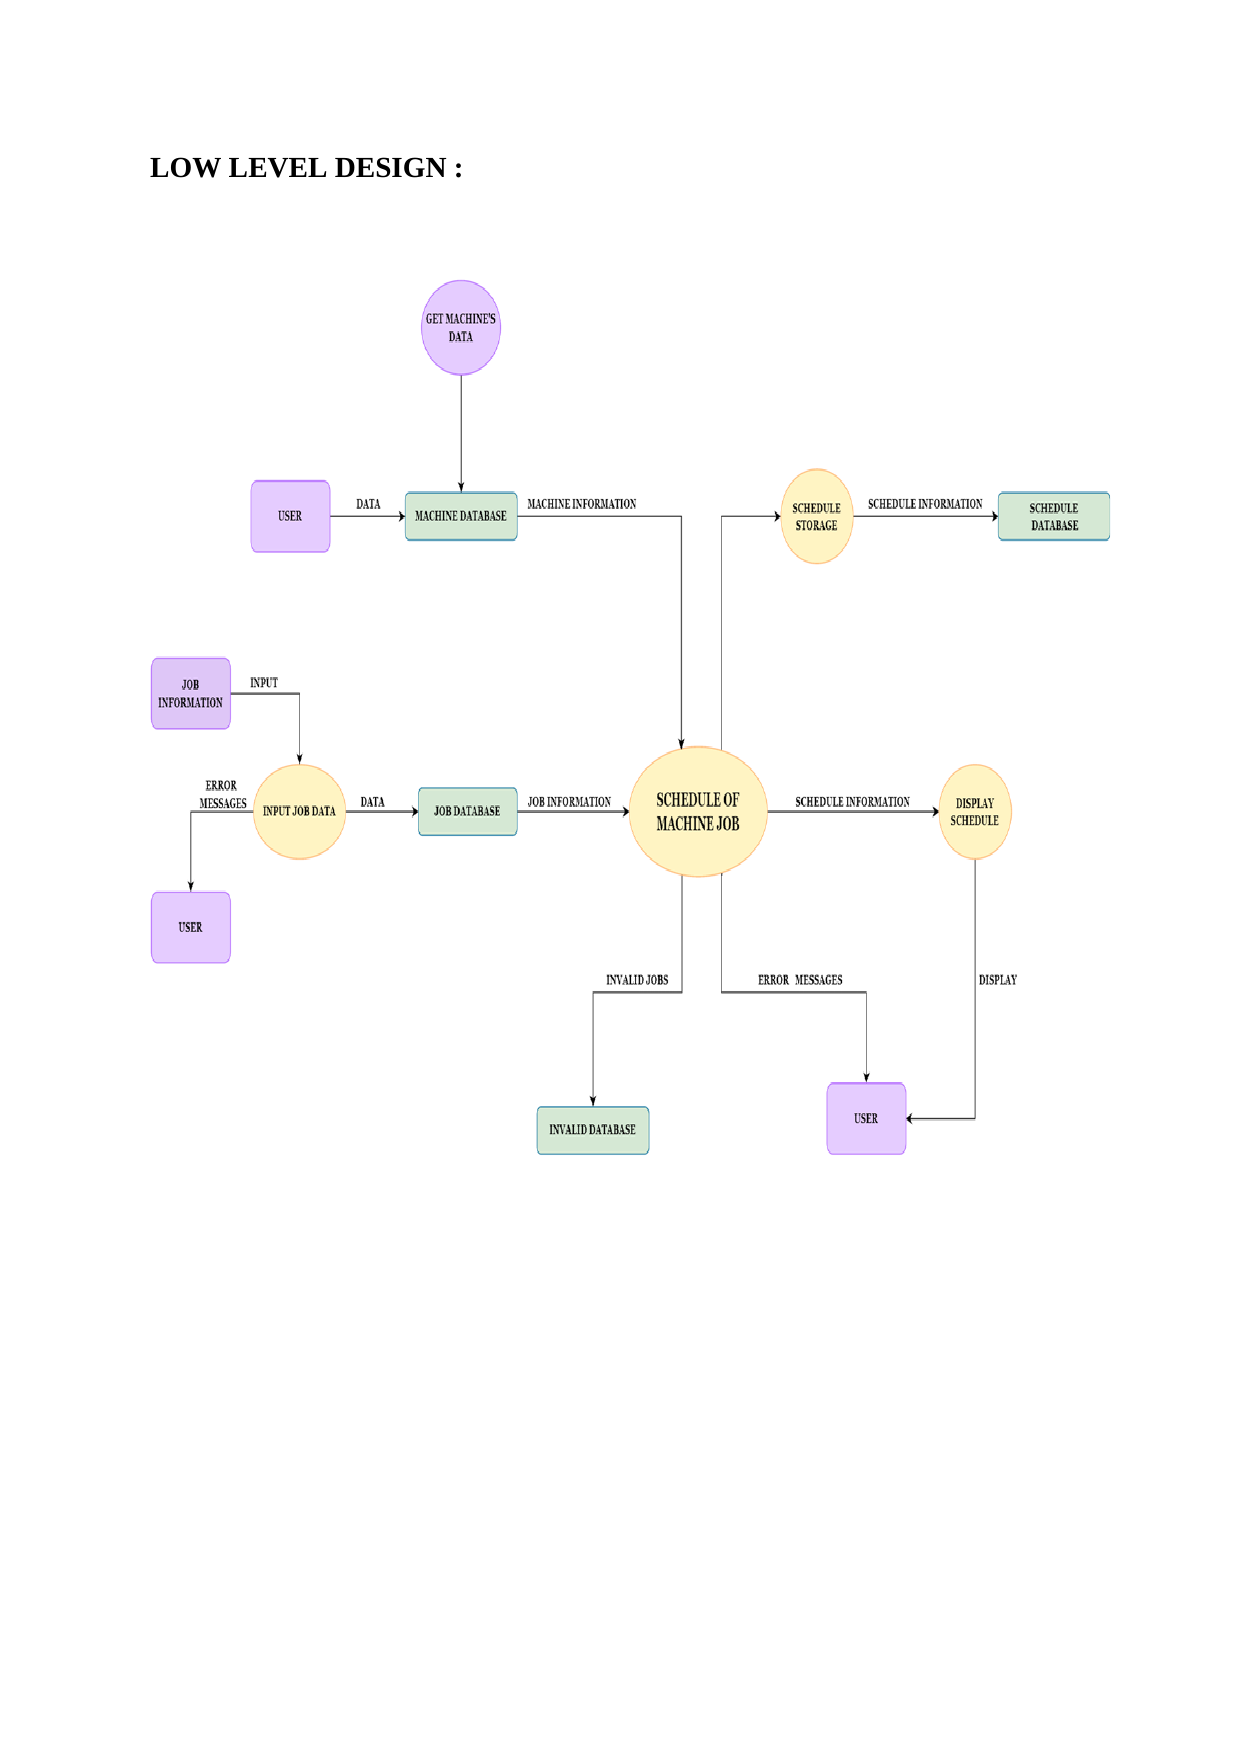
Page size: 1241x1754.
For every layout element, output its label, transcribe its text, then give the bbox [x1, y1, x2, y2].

text LOW LEVEL DESIGN : [150, 150, 1090, 183]
picture [150, 279, 1110, 1158]
